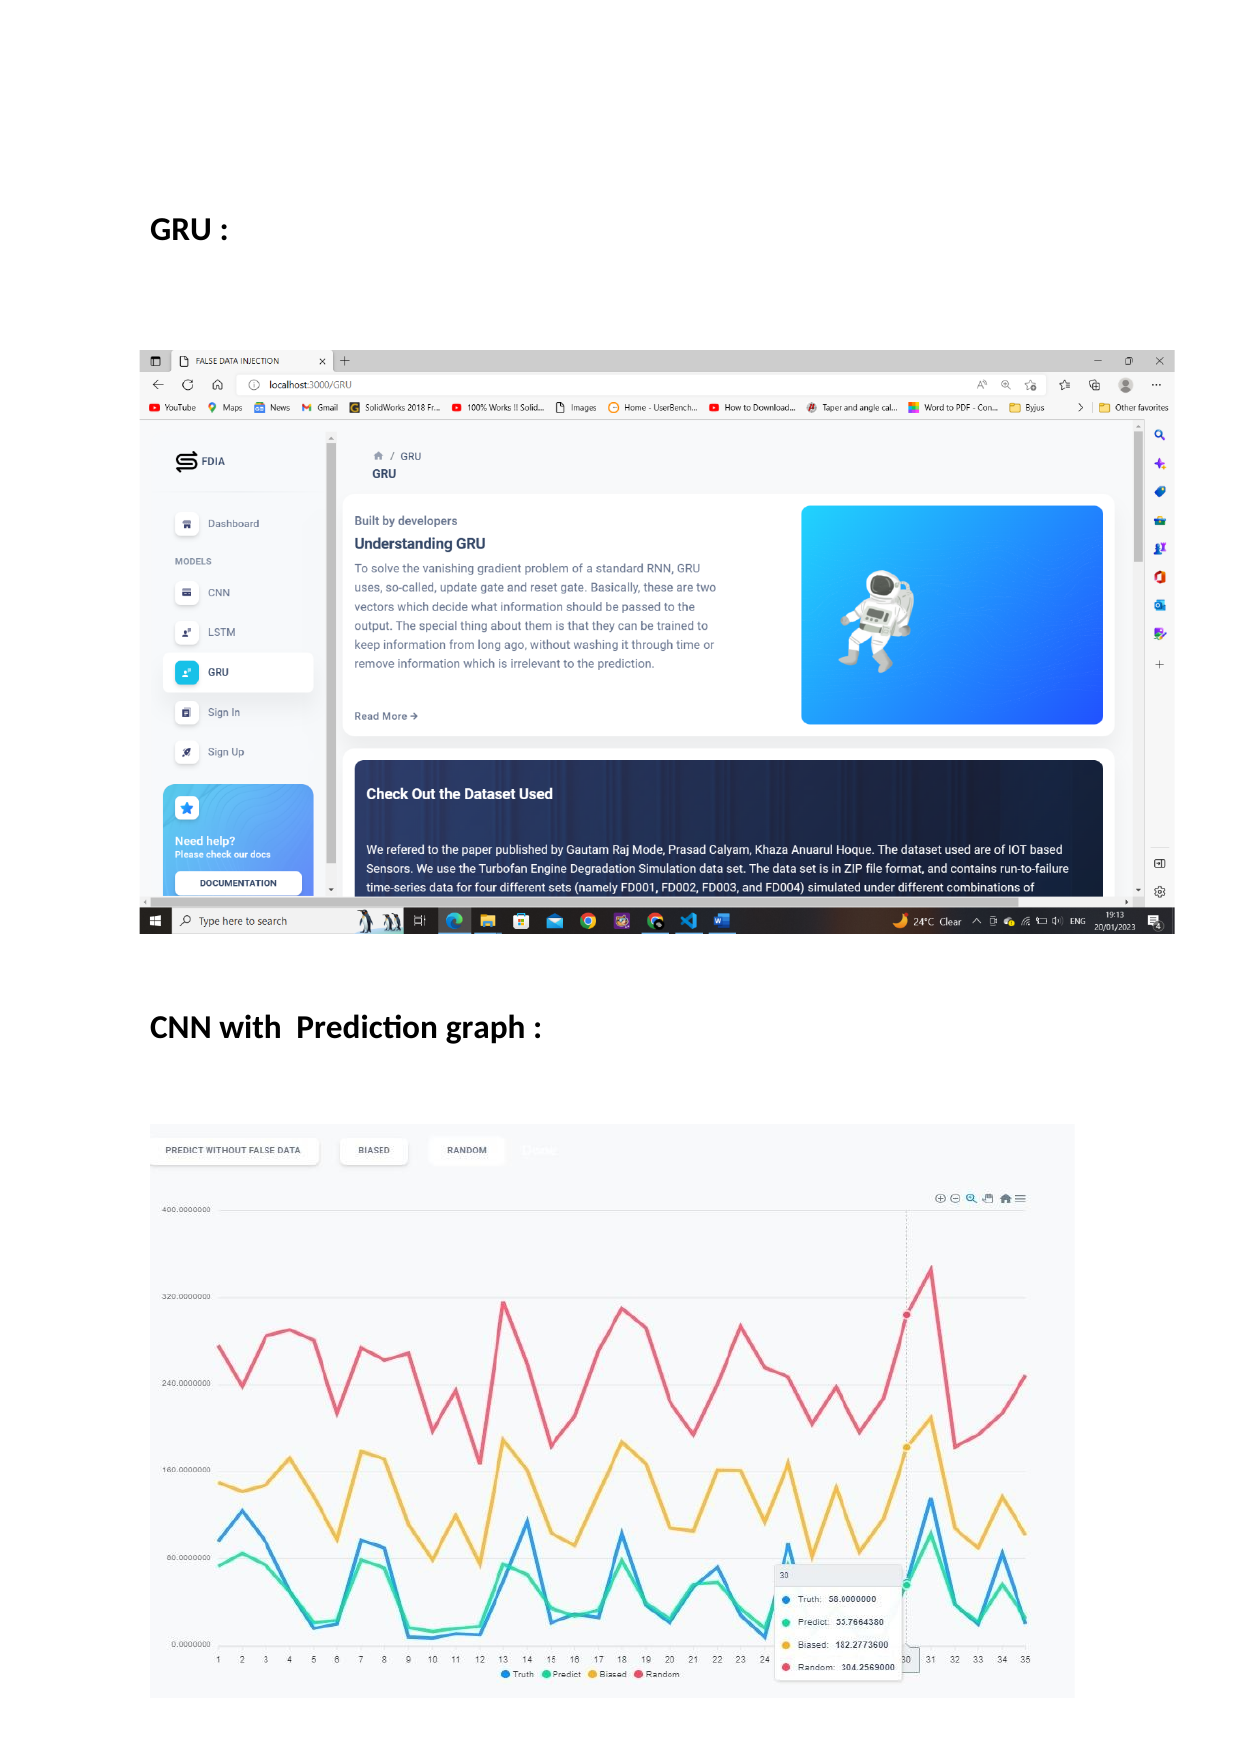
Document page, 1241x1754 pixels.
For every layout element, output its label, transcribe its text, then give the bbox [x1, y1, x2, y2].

text CNN with Prediction graph : [150, 1006, 1176, 1046]
picture [150, 1124, 1075, 1698]
text GRU : [150, 208, 1176, 248]
picture [139, 350, 1175, 934]
